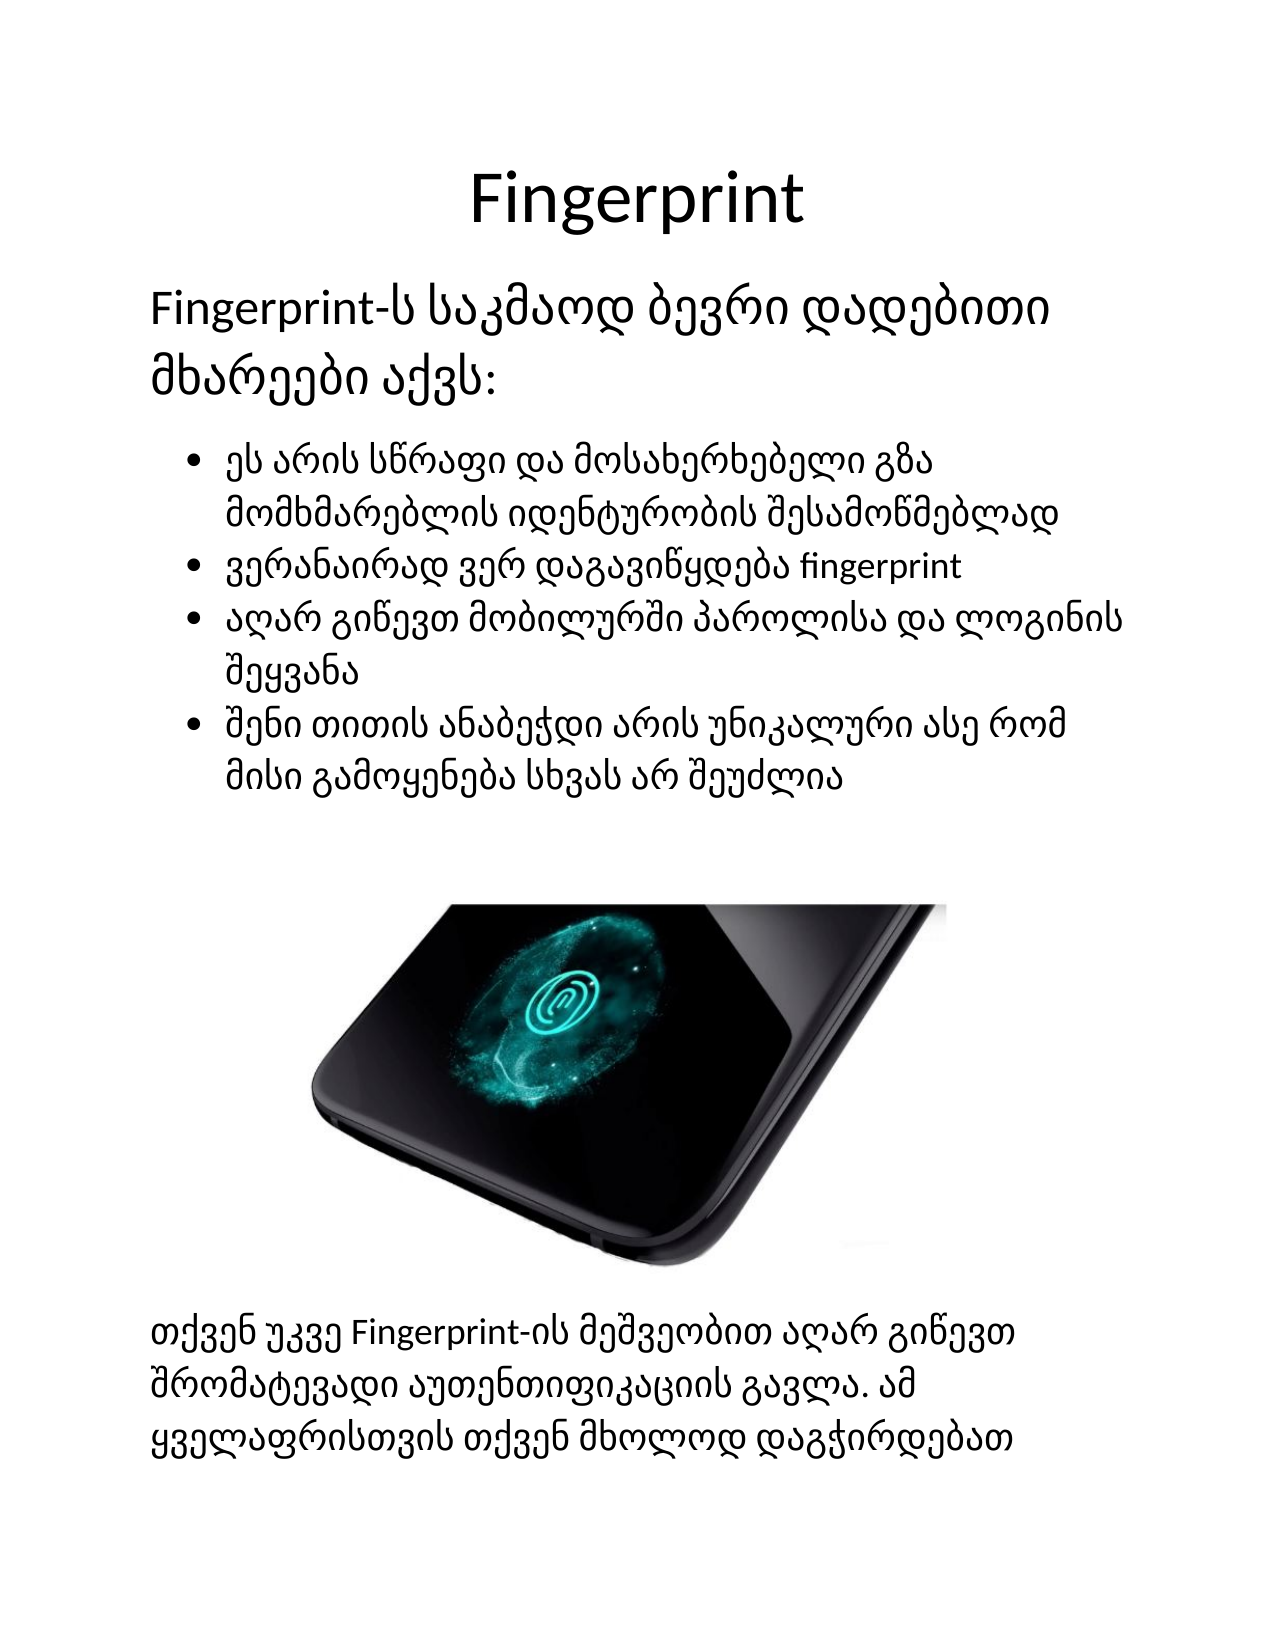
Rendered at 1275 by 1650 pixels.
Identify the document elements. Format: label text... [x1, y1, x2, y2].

list ეს არის სწრაფი და მოსახერხებელი გზა მომხმარებლის იდენტურობის შესამოწმებლად [187, 437, 1125, 536]
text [150, 1308, 1125, 1459]
picture [150, 900, 1027, 1284]
list შენი თითის ანაბეჭდი არის უნიკალური ასე რომ მისი გამოყენება სხვას არ შეუძლია [187, 701, 1125, 799]
text Fingerprint [150, 150, 1125, 242]
list ვერანაირად ვერ დაგავიწყდება fingerprint [187, 542, 1125, 588]
text Fingerprint-ს საკმაოდ ბევრი დადებითი მხარეები აქვს: [150, 276, 1125, 407]
list აღარ გიწევთ მობილურში პაროლისა და ლოგინის შეყვანა [187, 595, 1125, 694]
